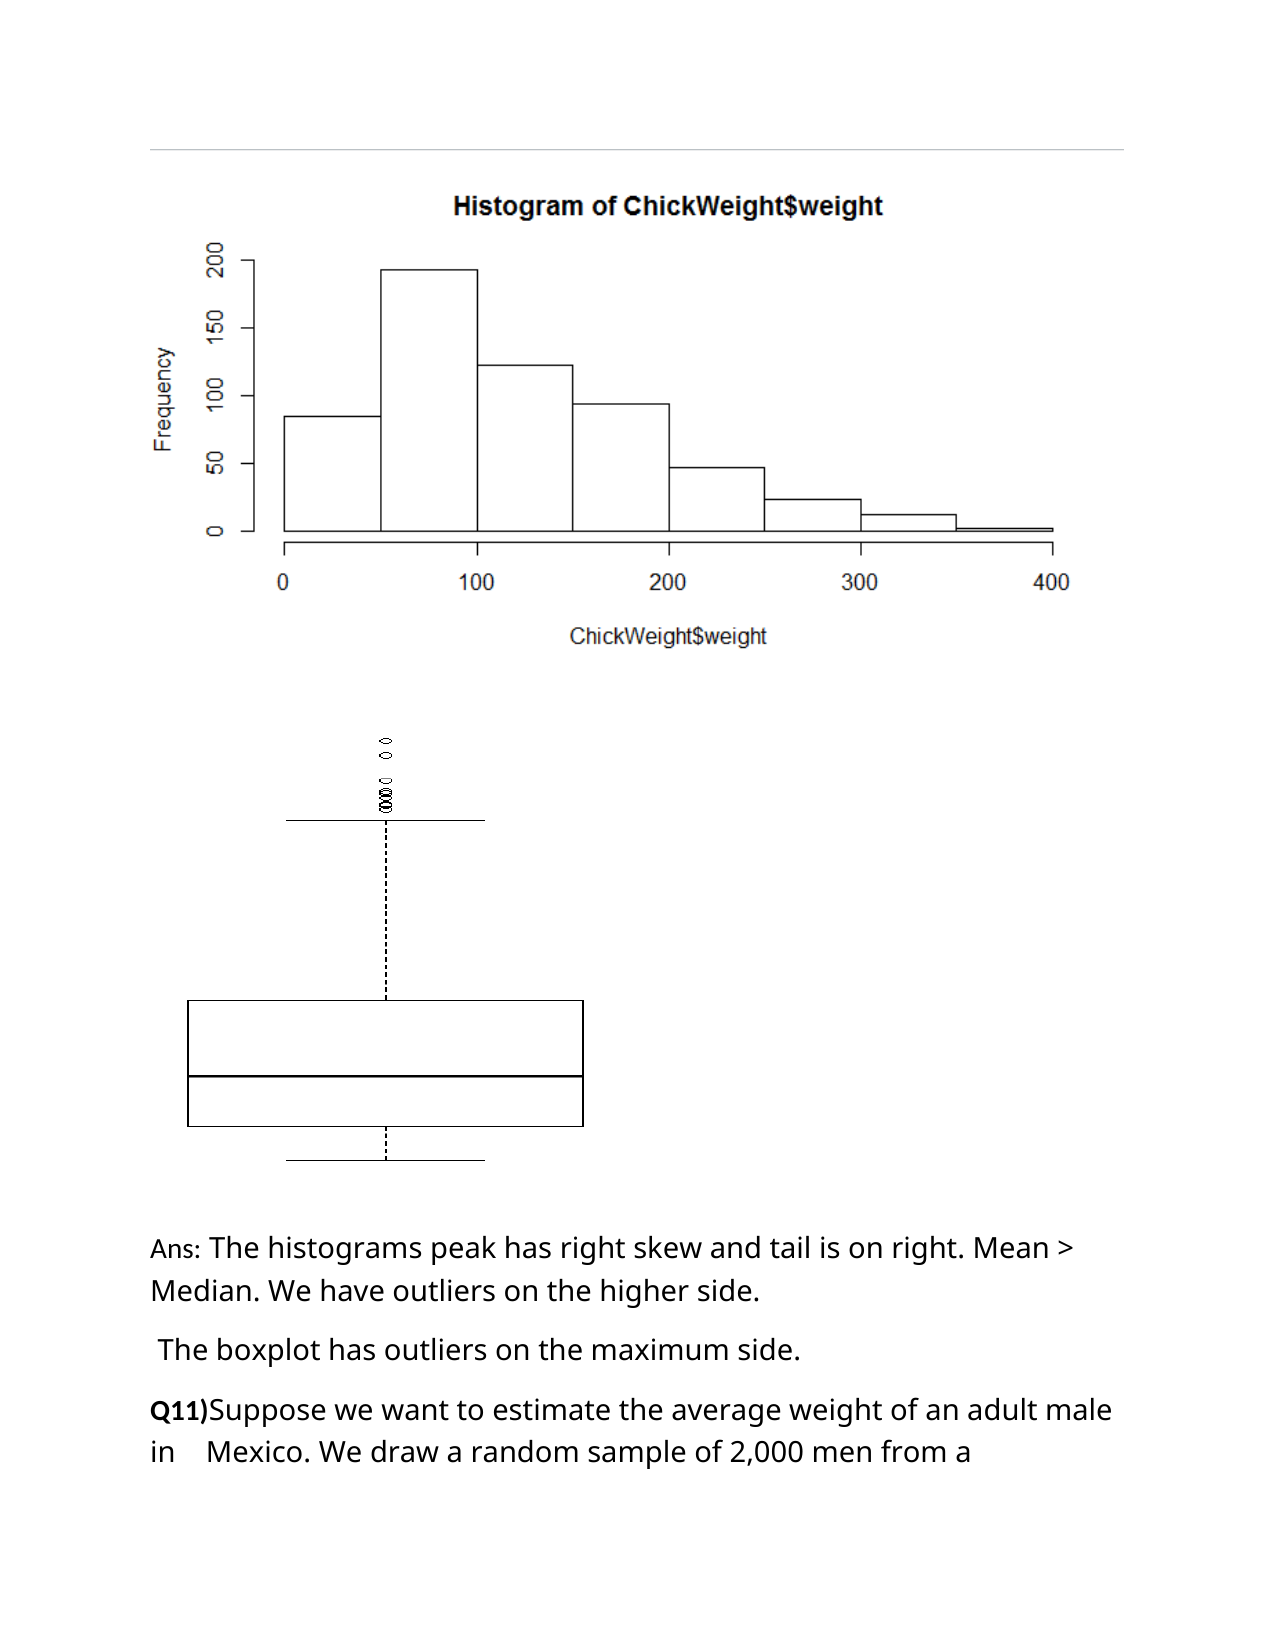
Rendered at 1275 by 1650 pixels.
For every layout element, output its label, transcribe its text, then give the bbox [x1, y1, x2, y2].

picture [150, 723, 632, 1208]
picture [150, 149, 1124, 658]
text Ans: The histograms peak has right skew and tail is on right. Mean > Median. We have outliers on the higher side. [150, 1227, 1125, 1309]
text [150, 1389, 1125, 1471]
text The boxplot has outliers on the maximum side. [150, 1329, 1125, 1369]
